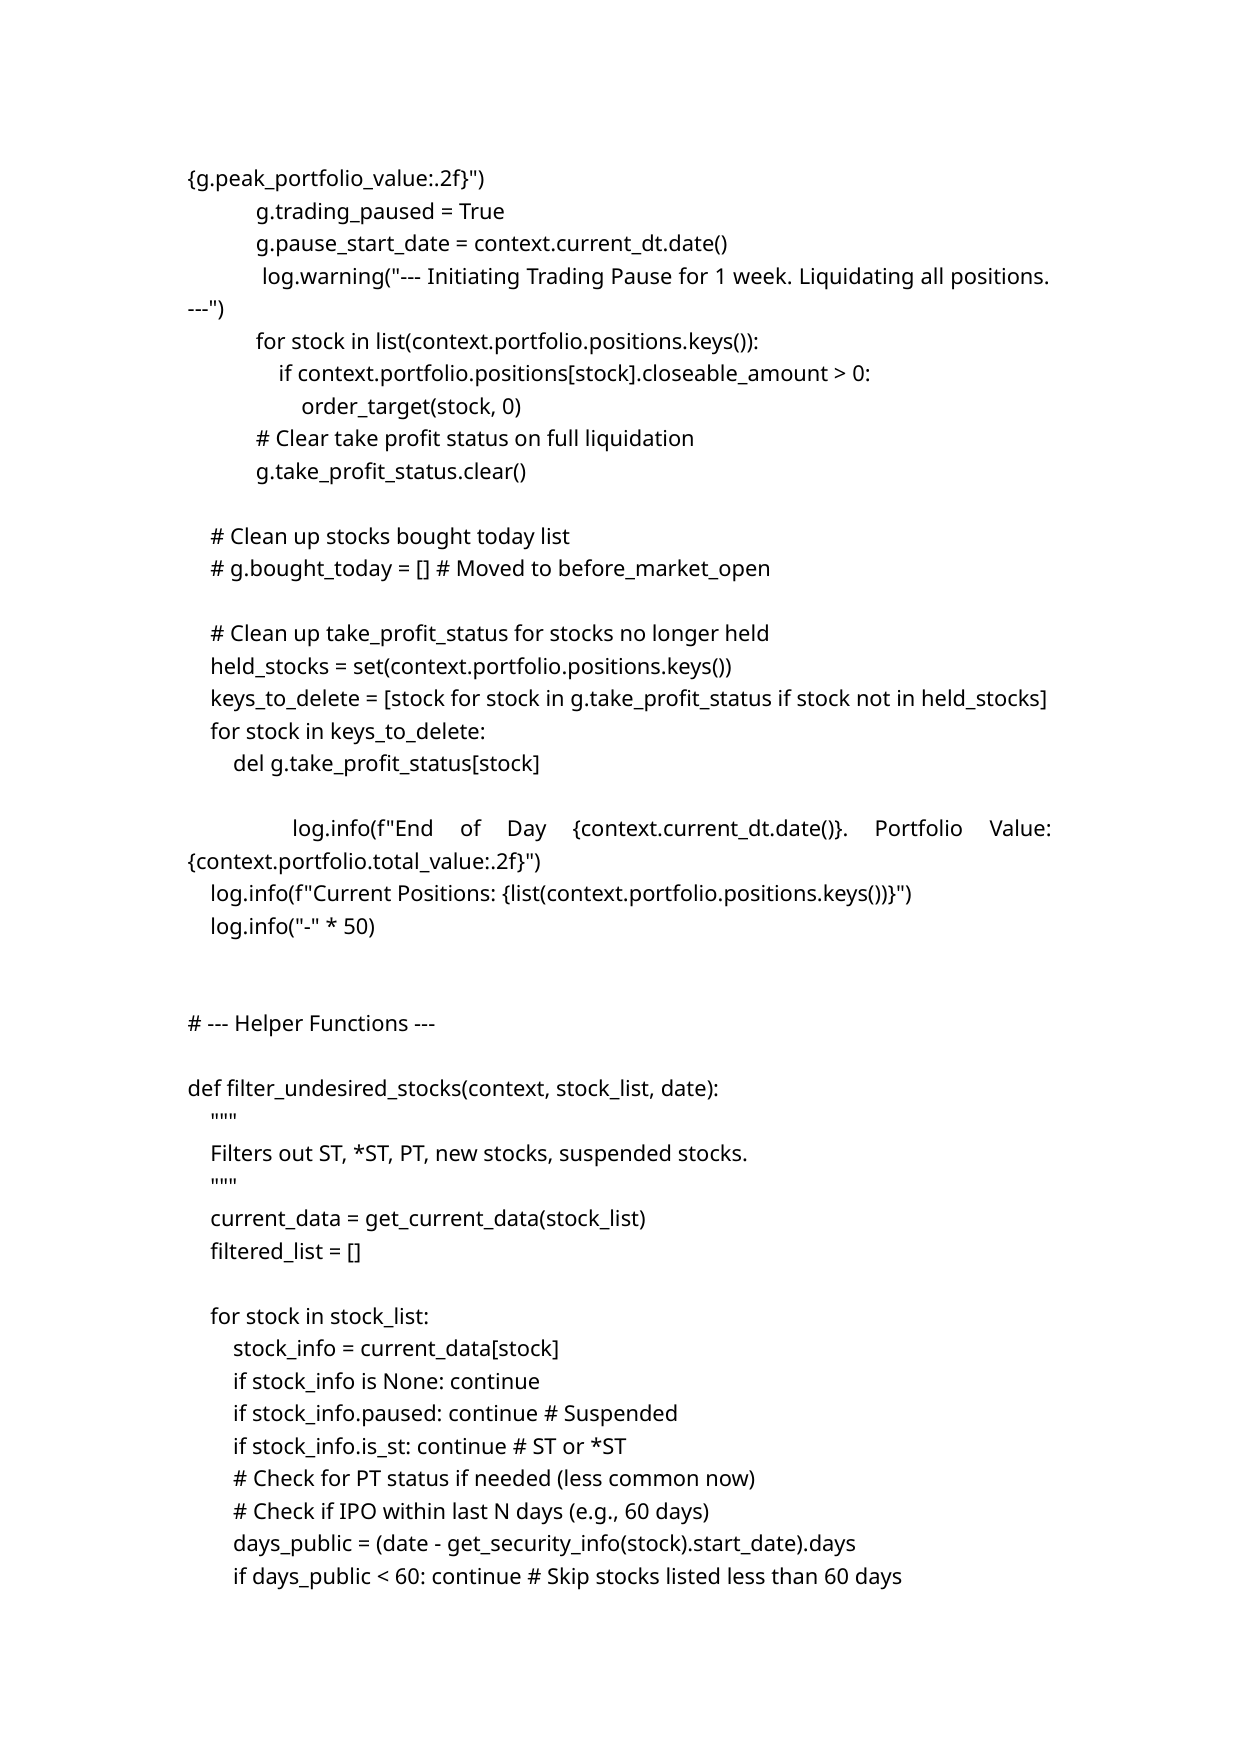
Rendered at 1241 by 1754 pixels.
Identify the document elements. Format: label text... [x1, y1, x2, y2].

text if stock_info is None: continue [187, 1364, 1053, 1397]
text del g.take_profit_status[stock] [187, 747, 1053, 779]
text g.trading_paused = True [187, 194, 1053, 227]
text if stock_info.paused: continue # Suspended [187, 1397, 1053, 1429]
text g.take_profit_status.clear() [187, 454, 1053, 487]
text log.info(f"Current Positions: {list(context.portfolio.positions.keys())}") [187, 877, 1053, 909]
text log.info(f"End of Day {context.current_dt.date()}. Portfolio Value: {context.portfolio.total_value:.2f}") [187, 812, 1053, 877]
text stock_info = current_data[stock] [187, 1332, 1053, 1364]
text # Check if IPO within last N days (e.g., 60 days) [187, 1494, 1053, 1527]
text current_data = get_current_data(stock_list) [187, 1202, 1053, 1234]
text days_public = (date - get_security_info(stock).start_date).days [187, 1527, 1053, 1559]
text log.warning("--- Initiating Trading Pause for 1 week. Liquidating all positions. ---") [187, 259, 1053, 324]
text held_stocks = set(context.portfolio.positions.keys()) [187, 649, 1053, 682]
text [187, 162, 1053, 194]
text for stock in stock_list: [187, 1299, 1053, 1332]
text # Clear take profit status on full liquidation [187, 422, 1053, 454]
text g.pause_start_date = context.current_dt.date() [187, 227, 1053, 259]
text keys_to_delete = [stock for stock in g.take_profit_status if stock not in held_stocks] [187, 682, 1053, 714]
text for stock in list(context.portfolio.positions.keys()): [187, 324, 1053, 357]
text # g.bought_today = [] # Moved to before_market_open [187, 552, 1053, 584]
text # Clean up stocks bought today list [187, 519, 1053, 552]
text def filter_undesired_stocks(context, stock_list, date): [187, 1072, 1053, 1104]
text log.info("-" * 50) [187, 909, 1053, 942]
text # Clean up take_profit_status for stocks no longer held [187, 617, 1053, 649]
text if context.portfolio.positions[stock].closeable_amount > 0: [187, 357, 1053, 389]
text filtered_list = [] [187, 1234, 1053, 1267]
text """ [187, 1169, 1053, 1202]
text if days_public < 60: continue # Skip stocks listed less than 60 days [187, 1559, 1053, 1592]
text if stock_info.is_st: continue # ST or *ST [187, 1429, 1053, 1462]
text Filters out ST, *ST, PT, new stocks, suspended stocks. [187, 1137, 1053, 1169]
text # --- Helper Functions --- [187, 1007, 1053, 1039]
text """ [187, 1104, 1053, 1137]
text # Check for PT status if needed (less common now) [187, 1462, 1053, 1494]
text for stock in keys_to_delete: [187, 714, 1053, 747]
text order_target(stock, 0) [187, 389, 1053, 422]
